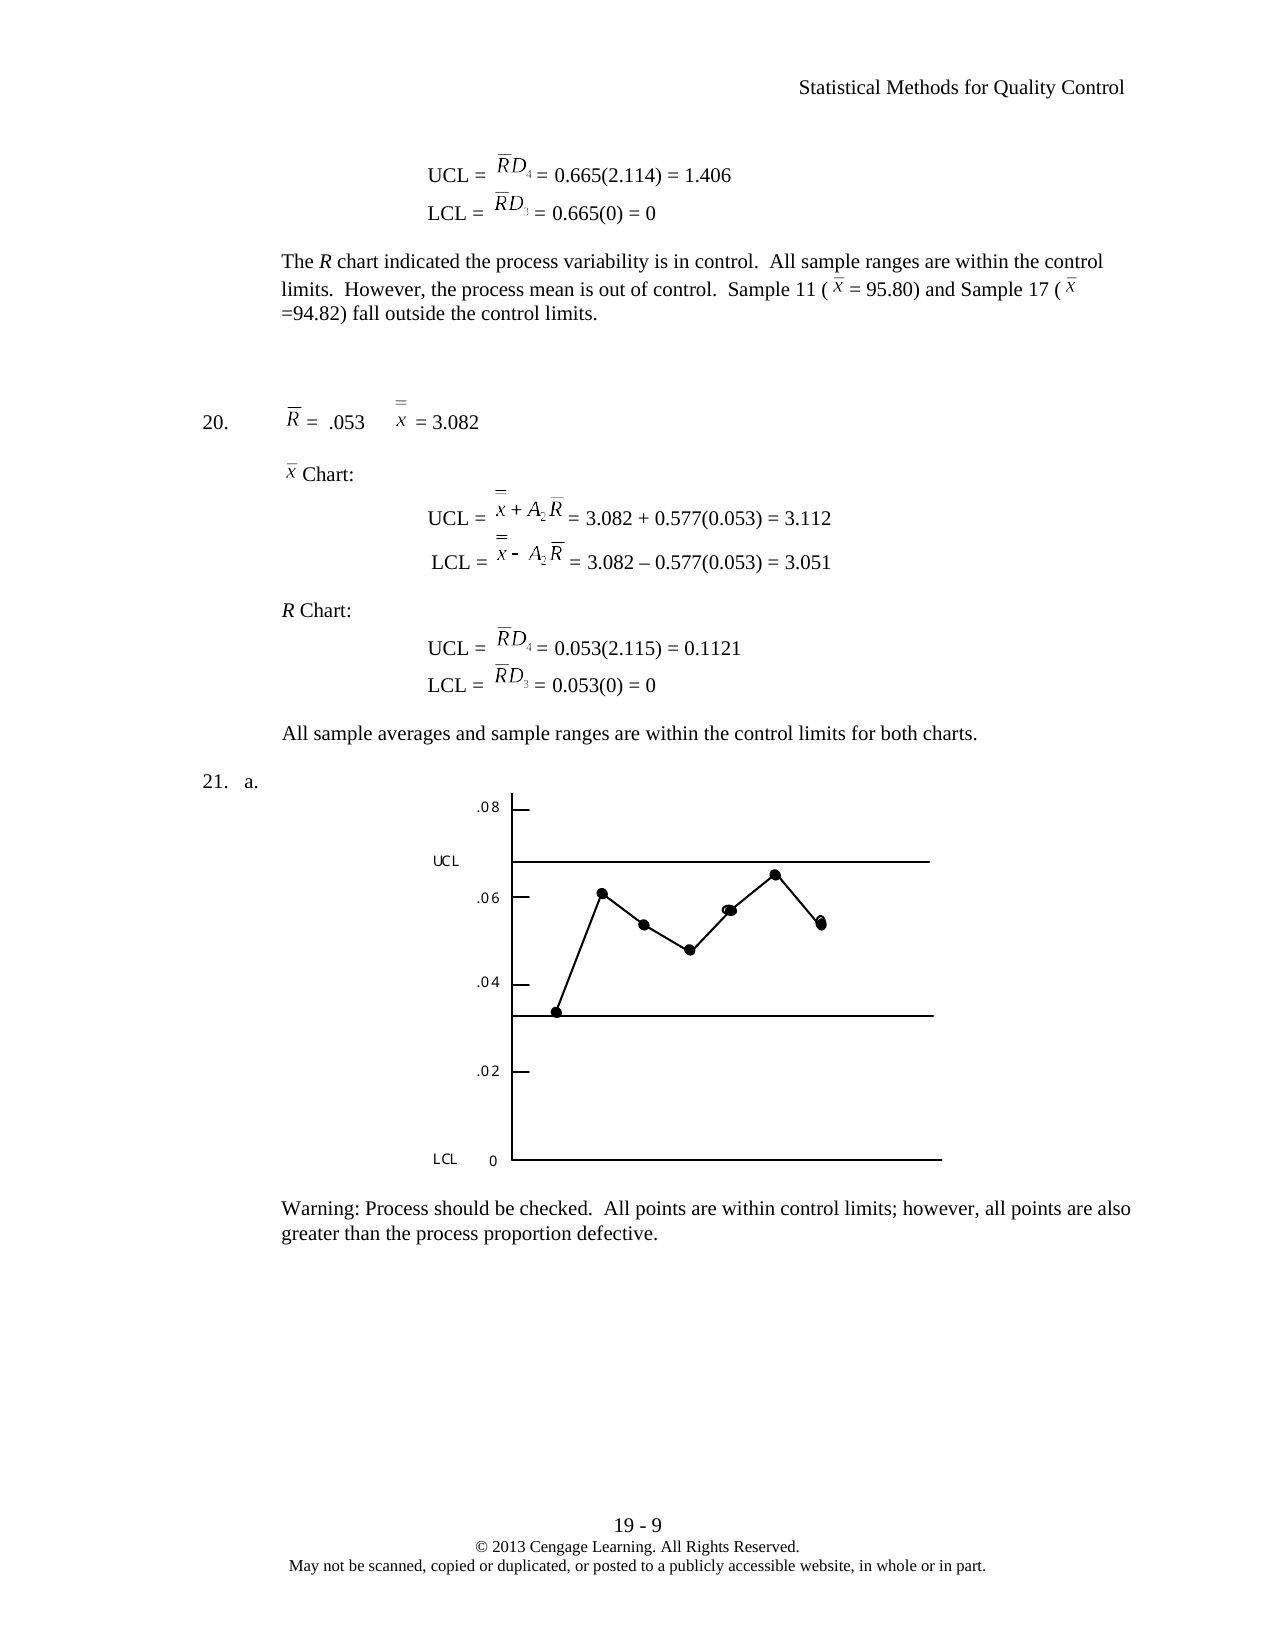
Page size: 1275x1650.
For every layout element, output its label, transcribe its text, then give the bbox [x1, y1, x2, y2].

text UCL = = 0.053(2.115) = 0.1121 [202, 622, 1125, 660]
text UCL = = 0.665(2.114) = 1.406 [202, 150, 1125, 187]
text All sample averages and sample ranges are within the control limits for both charts. [202, 721, 1125, 745]
text 21. a. [202, 769, 1172, 793]
text LCL = = 0.053(0) = 0 [202, 660, 1125, 697]
text Chart: [202, 458, 1125, 486]
text 20. = .053 = 3.082 [202, 397, 1172, 434]
text LCL = = 0.665(0) = 0 [202, 187, 1125, 224]
text The R chart indicated the process variability is in control. All sample ranges are within the control limits. However, the process mean is out of control. Sample 11 (= 95.80) and Sample 17 (=94.82) fall outside the control limits. [202, 249, 1125, 324]
text R Chart: [202, 598, 1172, 622]
text Warning: Process should be checked. All points are within control limits; however, all points are also greater than the process proportion defective. [202, 1196, 1172, 1244]
text UCL = = 3.082 + 0.577(0.053) = 3.112 [202, 486, 1125, 530]
text LCL = = 3.082 – 0.577(0.053) = 3.051 [202, 530, 1172, 574]
